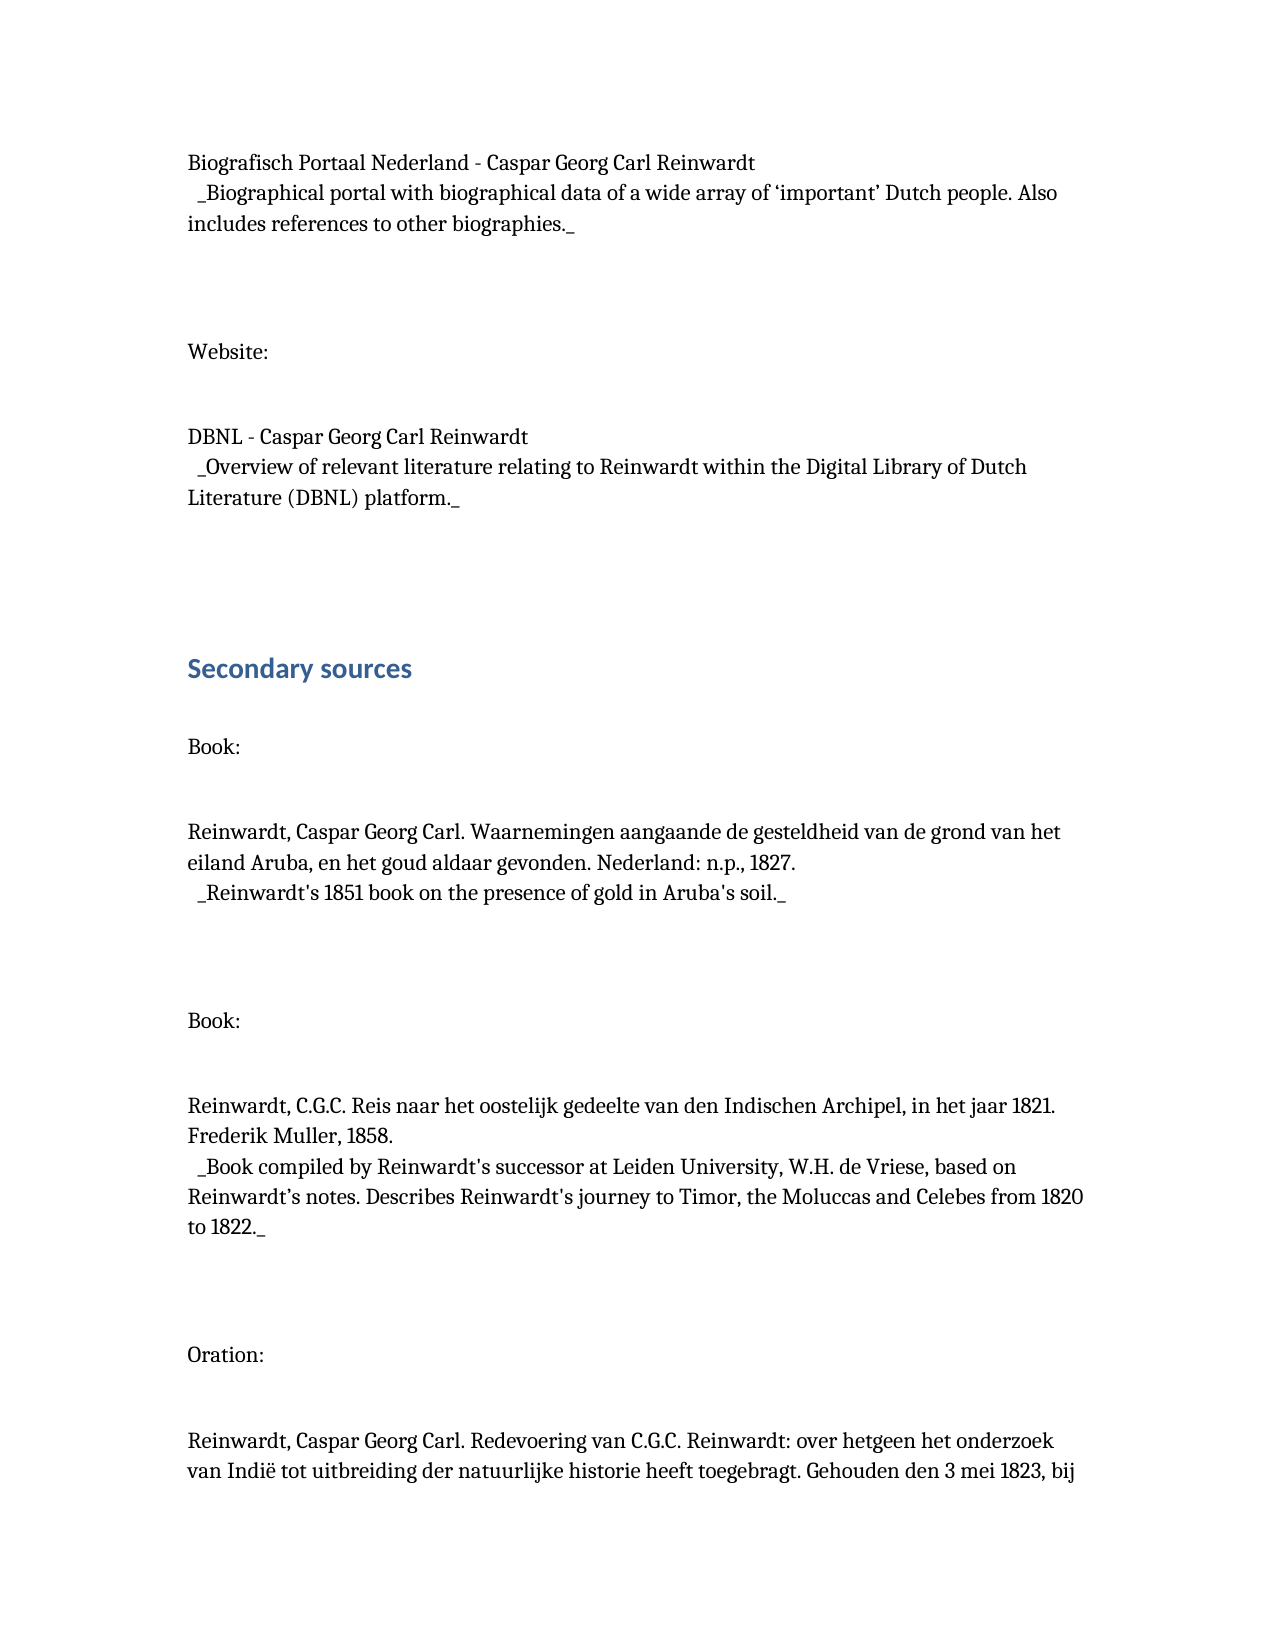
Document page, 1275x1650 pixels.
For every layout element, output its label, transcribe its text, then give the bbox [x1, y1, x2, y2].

text Reinwardt, Caspar Georg Carl. Waarnemingen aangaande de gesteldheid van de grond van het eiland Aruba, en het goud aldaar gevonden. Nederland: n.p., 1827. _Reinwardt's 1851 book on the presence of gold in Aruba's soil._ [187, 819, 1087, 906]
subtitle Secondary sources [187, 650, 1087, 686]
text Book: [187, 734, 1087, 760]
text Oration: [187, 1342, 1087, 1368]
text Book: [187, 1008, 1087, 1034]
text DBNL - Caspar Georg Carl Reinwardt _Overview of relevant literature relating to Reinwardt within the Digital Library of Dutch Literature (DBNL) platform._ [187, 424, 1087, 511]
text Biografisch Portaal Nederland - Caspar Georg Carl Reinwardt _Biographical portal with biographical data of a wide array of ‘important’ Dutch people. Also includes references to other biographies._ [187, 150, 1087, 237]
text Website: [187, 338, 1087, 365]
text Reinwardt, C.G.C. Reis naar het oostelijk gedeelte van den Indischen Archipel, in het jaar 1821. Frederik Muller, 1858. _Book compiled by Reinwardt's successor at Leiden University, W.H. de Vriese, based on Reinwardt’s notes. Describes Reinwardt's journey to Timor, the Moluccas and Celebes from 1820 to 1822._ [187, 1093, 1087, 1240]
